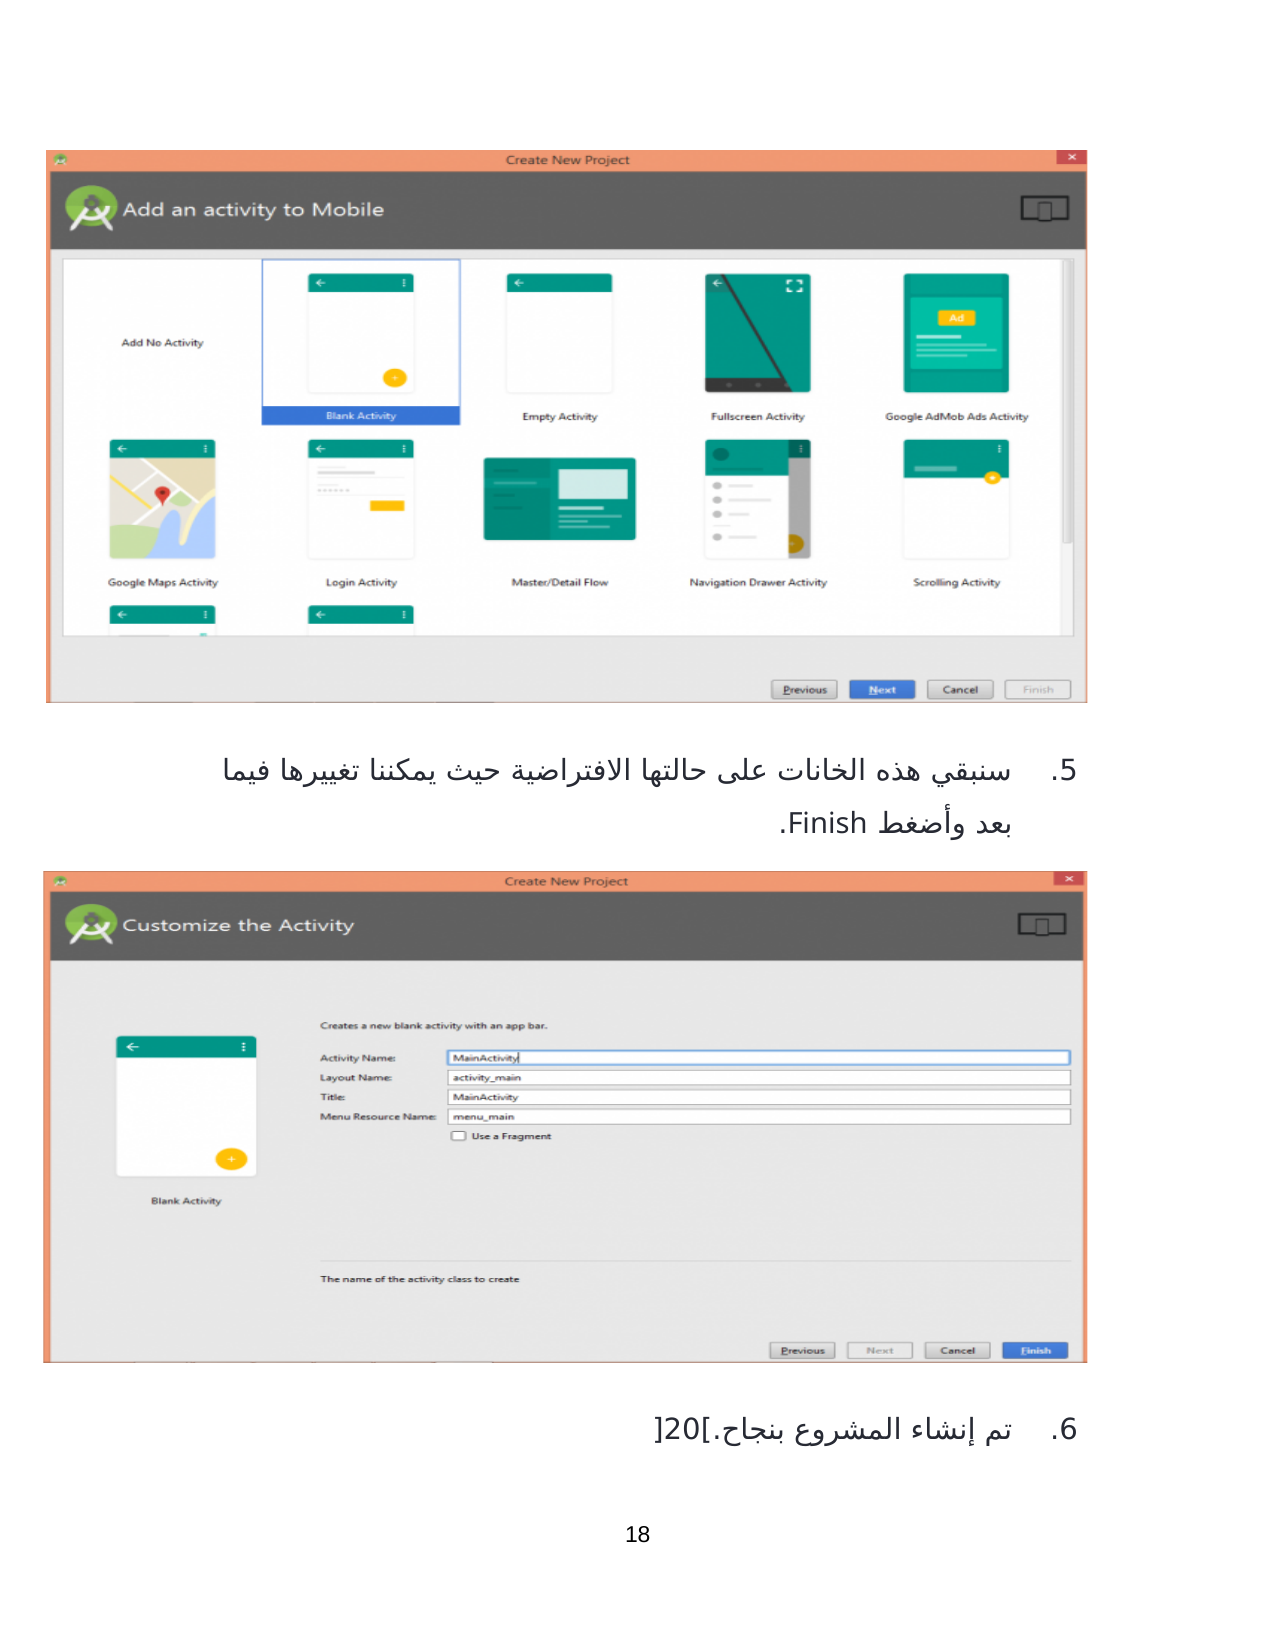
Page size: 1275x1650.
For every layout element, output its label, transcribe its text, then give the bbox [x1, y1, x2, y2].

list سنبقي هذه الخانات على حالتها الافتراضية حيث يمكننا تغييرها فيما بعد وأضغط Finish. [187, 732, 1050, 842]
list تم إنشاء المشروع بنجاح.]20[ [187, 1391, 1050, 1446]
picture [46, 150, 1088, 703]
picture [43, 871, 1088, 1363]
